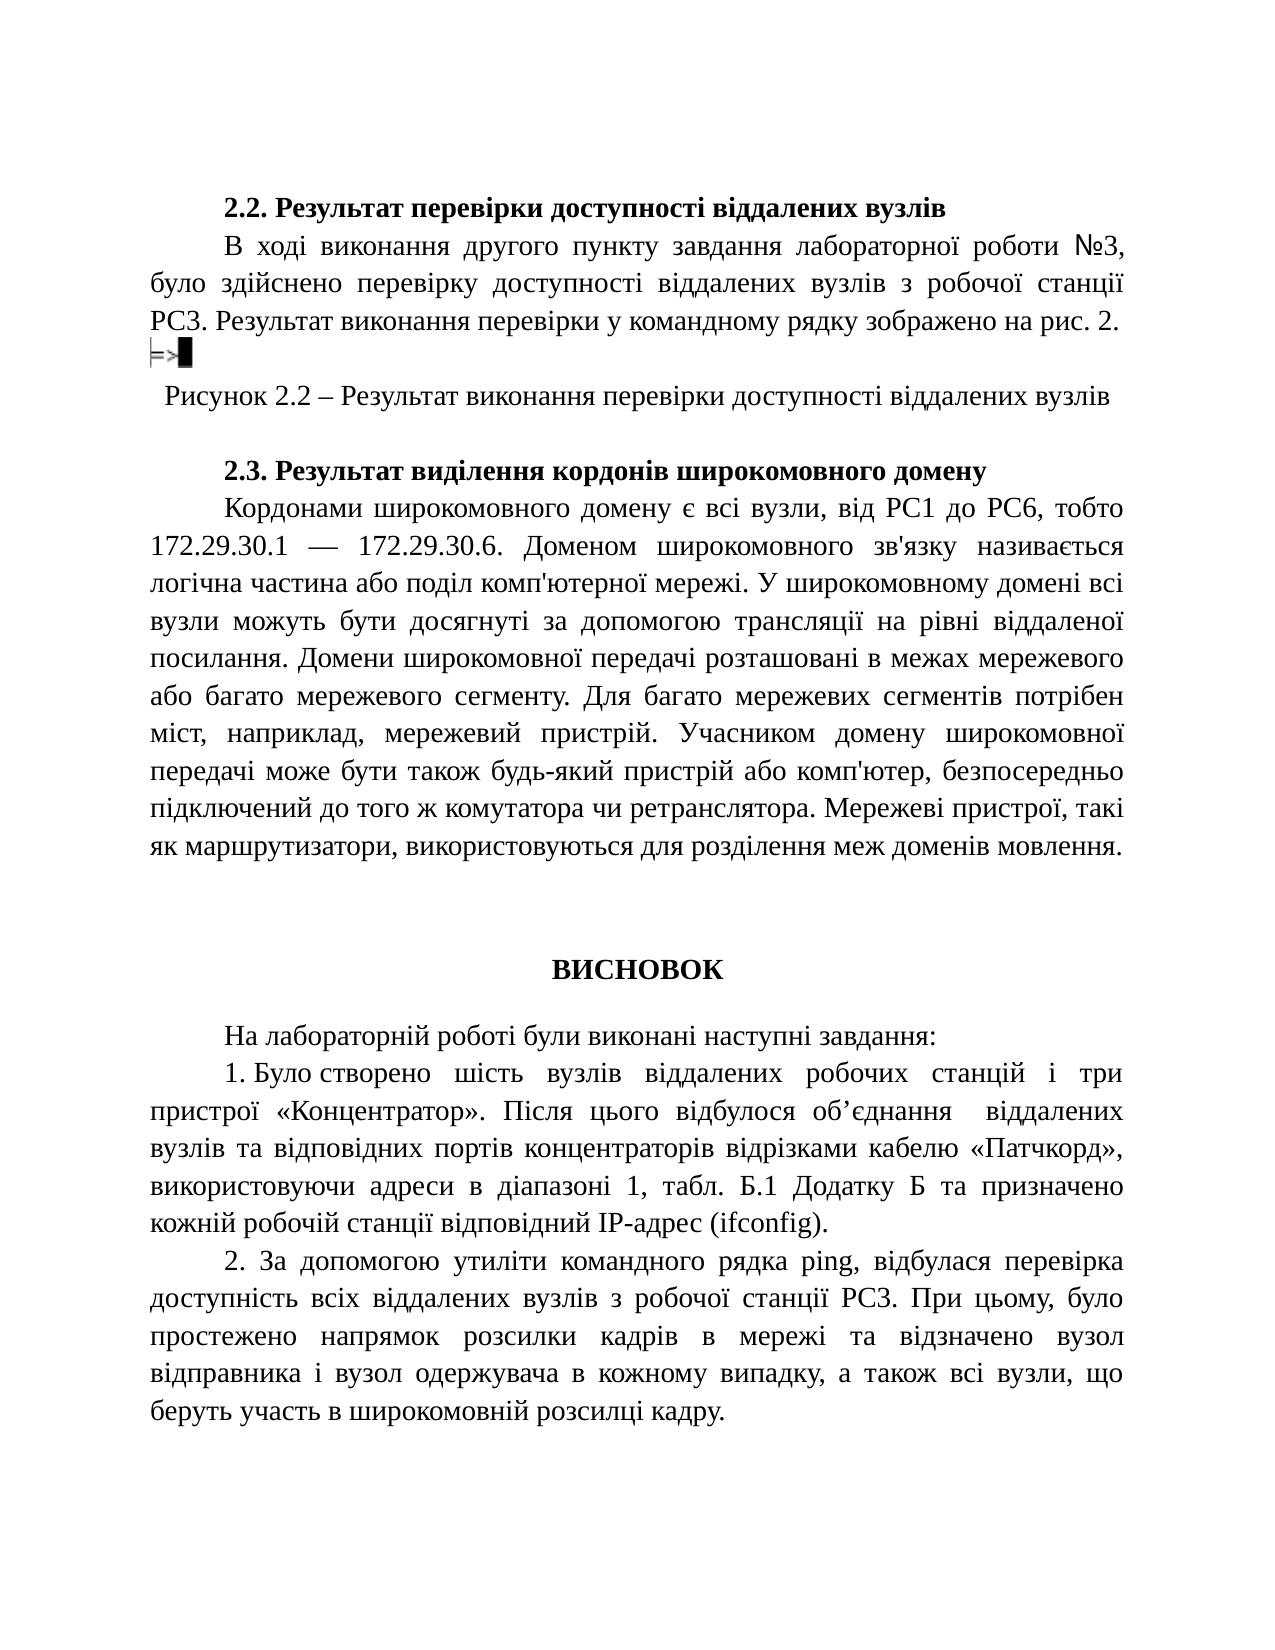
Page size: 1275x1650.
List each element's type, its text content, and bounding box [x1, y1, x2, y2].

text В ході виконання другого пункту завдання лабораторної роботи №3, було здійснено перевірку доступності віддалених вузлів з робочої станції РС3. Результат виконання перевірки у командному рядку зображено на рис. 2. [150, 225, 1125, 337]
text 2.2. Результат перевірки доступності віддалених вузлів [150, 187, 1125, 225]
text 1. Було створено шість вузлів віддалених робочих станцій і три пристрої «Концентратор». Після цього відбулося об’єднання віддалених вузлів та відповідних портів концентраторів відрізками кабелю «Патчкорд», використовуючи адреси в діапазоні 1, табл. Б.1 Додатку Б та призначено кожній робочій станції відповідний IP-адрес (ifconfig). [150, 1053, 1125, 1240]
text Рисунок 2.2 – Результат виконання перевірки доступності віддалених вузлів [150, 375, 1125, 412]
text 2.3. Результат виділення кордонів широкомовного домену [150, 450, 1125, 487]
text ВИСНОВОК [150, 950, 1125, 987]
text На лабораторній роботі були виконані наступні завдання: [150, 1015, 1125, 1053]
text 2. За допомогою утиліти командного рядка ping, відбулася перевірка доступність всіх віддалених вузлів з робочої станції PC3. При цьому, було простежено напрямок розсилки кадрів в мережі та відзначено вузол відправника і вузол одержувача в кожному випадку, а також всі вузли, що беруть участь в широкомовній розсилці кадру. [150, 1240, 1125, 1428]
text Кордонами широкомовного домену є всі вузли, від PC1 до PC6, тобто 172.29.30.1 — 172.29.30.6. Доменом широкомовного зв'язку називається логічна частина або поділ комп'ютерної мережі. У широкомовному домені всі вузли можуть бути досягнуті за допомогою трансляції на рівні віддаленої посилання. Домени широкомовної передачі розташовані в межах мережевого або багато мережевого сегменту. Для багато мережевих сегментів потрібен міст, наприклад, мережевий пристрій. Учасником домену широкомовної передачі може бути також будь-який пристрій або комп'ютер, безпосередньо підключений до того ж комутатора чи ретранслятора. Мережеві пристрої, такі як маршрутизатори, використовуються для розділення меж доменів мовлення. [150, 487, 1125, 862]
